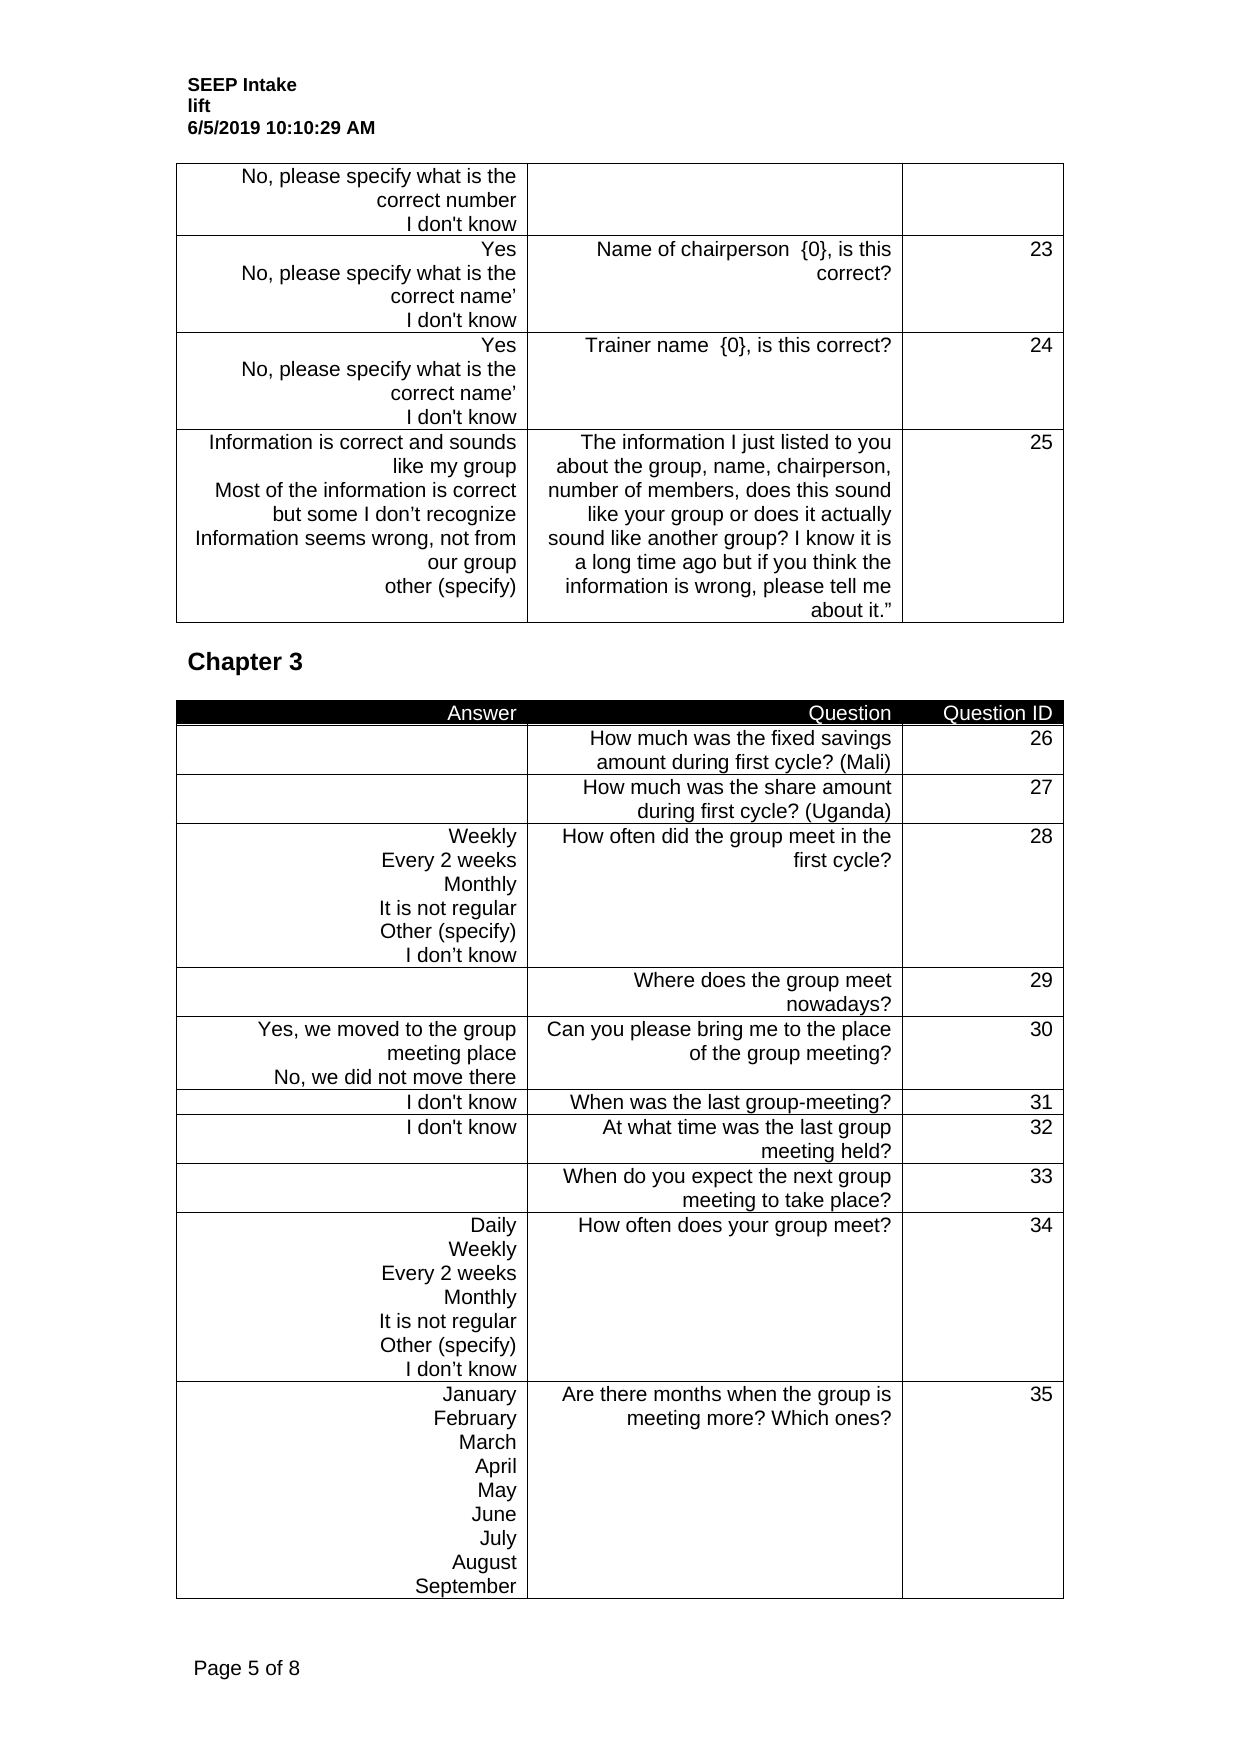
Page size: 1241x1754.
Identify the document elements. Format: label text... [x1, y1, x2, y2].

table_cell 24 [903, 333, 1063, 429]
table_cell Daily Weekly Every 2 weeks Monthly It is not regular Other (specify) I don’t know [177, 1213, 527, 1381]
table_cell [177, 968, 527, 1016]
table_cell 26 [903, 726, 1063, 773]
table_header Question [528, 701, 902, 724]
table_cell 22 [903, 164, 1063, 235]
table_cell How often does your group meet? [528, 1213, 902, 1381]
table_cell The information I just listed to you about the group, name, chairperson, number of members, does this sound like your group or does it actually sound like another group? I know it is a long time ago but if you think the information is wrong, please tell me about it.” [528, 430, 902, 622]
table_cell When do you expect the next group meeting to take place? [528, 1164, 902, 1212]
text Chapter 3 [187, 647, 1053, 676]
table_cell [177, 1164, 527, 1212]
table_cell How much was the share amount during first cycle? (Uganda) [528, 775, 902, 822]
table_cell 28 [903, 824, 1063, 967]
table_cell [528, 1382, 902, 1597]
table_cell Information is correct and sounds like my group Most of the information is correct but some I don’t recognize Information seems wrong, not from our group other (specify) [177, 430, 527, 622]
table_cell 27 [903, 775, 1063, 822]
table_cell 23 [903, 236, 1063, 332]
table_cell How often did the group meet in the first cycle? [528, 824, 902, 967]
table_cell 25 [903, 430, 1063, 622]
table_cell Yes No, please specify what is the correct name’ I don't know [177, 333, 527, 429]
table_cell At what time was the last group meeting held? [528, 1115, 902, 1163]
table_cell Yes No, please specify what is the correct name’ I don't know [177, 236, 527, 332]
table_cell [177, 775, 527, 822]
table_cell 35 [903, 1382, 1063, 1597]
table_cell 32 [903, 1115, 1063, 1163]
table_cell 30 [903, 1017, 1063, 1089]
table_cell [528, 164, 902, 235]
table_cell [177, 164, 527, 235]
table_cell 29 [903, 968, 1063, 1016]
table_cell I don't know [177, 1090, 527, 1114]
table_cell 33 [903, 1164, 1063, 1212]
table_cell [177, 726, 527, 773]
table_cell Yes, we moved to the group meeting place No, we did not move there [177, 1017, 527, 1089]
table_cell Can you please bring me to the place of the group meeting? [528, 1017, 902, 1089]
table_cell How much was the fixed savings amount during first cycle? (Mali) [528, 726, 902, 773]
table_header Question ID [903, 701, 1063, 724]
table_cell 34 [903, 1213, 1063, 1381]
table_cell When was the last group-meeting? [528, 1090, 902, 1114]
table_cell 31 [903, 1090, 1063, 1114]
table_cell Trainer name {0}, is this correct? [528, 333, 902, 429]
table_cell Name of chairperson {0}, is this correct? [528, 236, 902, 332]
table_cell I don't know [177, 1115, 527, 1163]
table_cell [177, 1382, 527, 1597]
table_cell Weekly Every 2 weeks Monthly It is not regular Other (specify) I don’t know [177, 824, 527, 967]
table_cell Where does the group meet nowadays? [528, 968, 902, 1016]
table_header Answer [177, 701, 527, 724]
